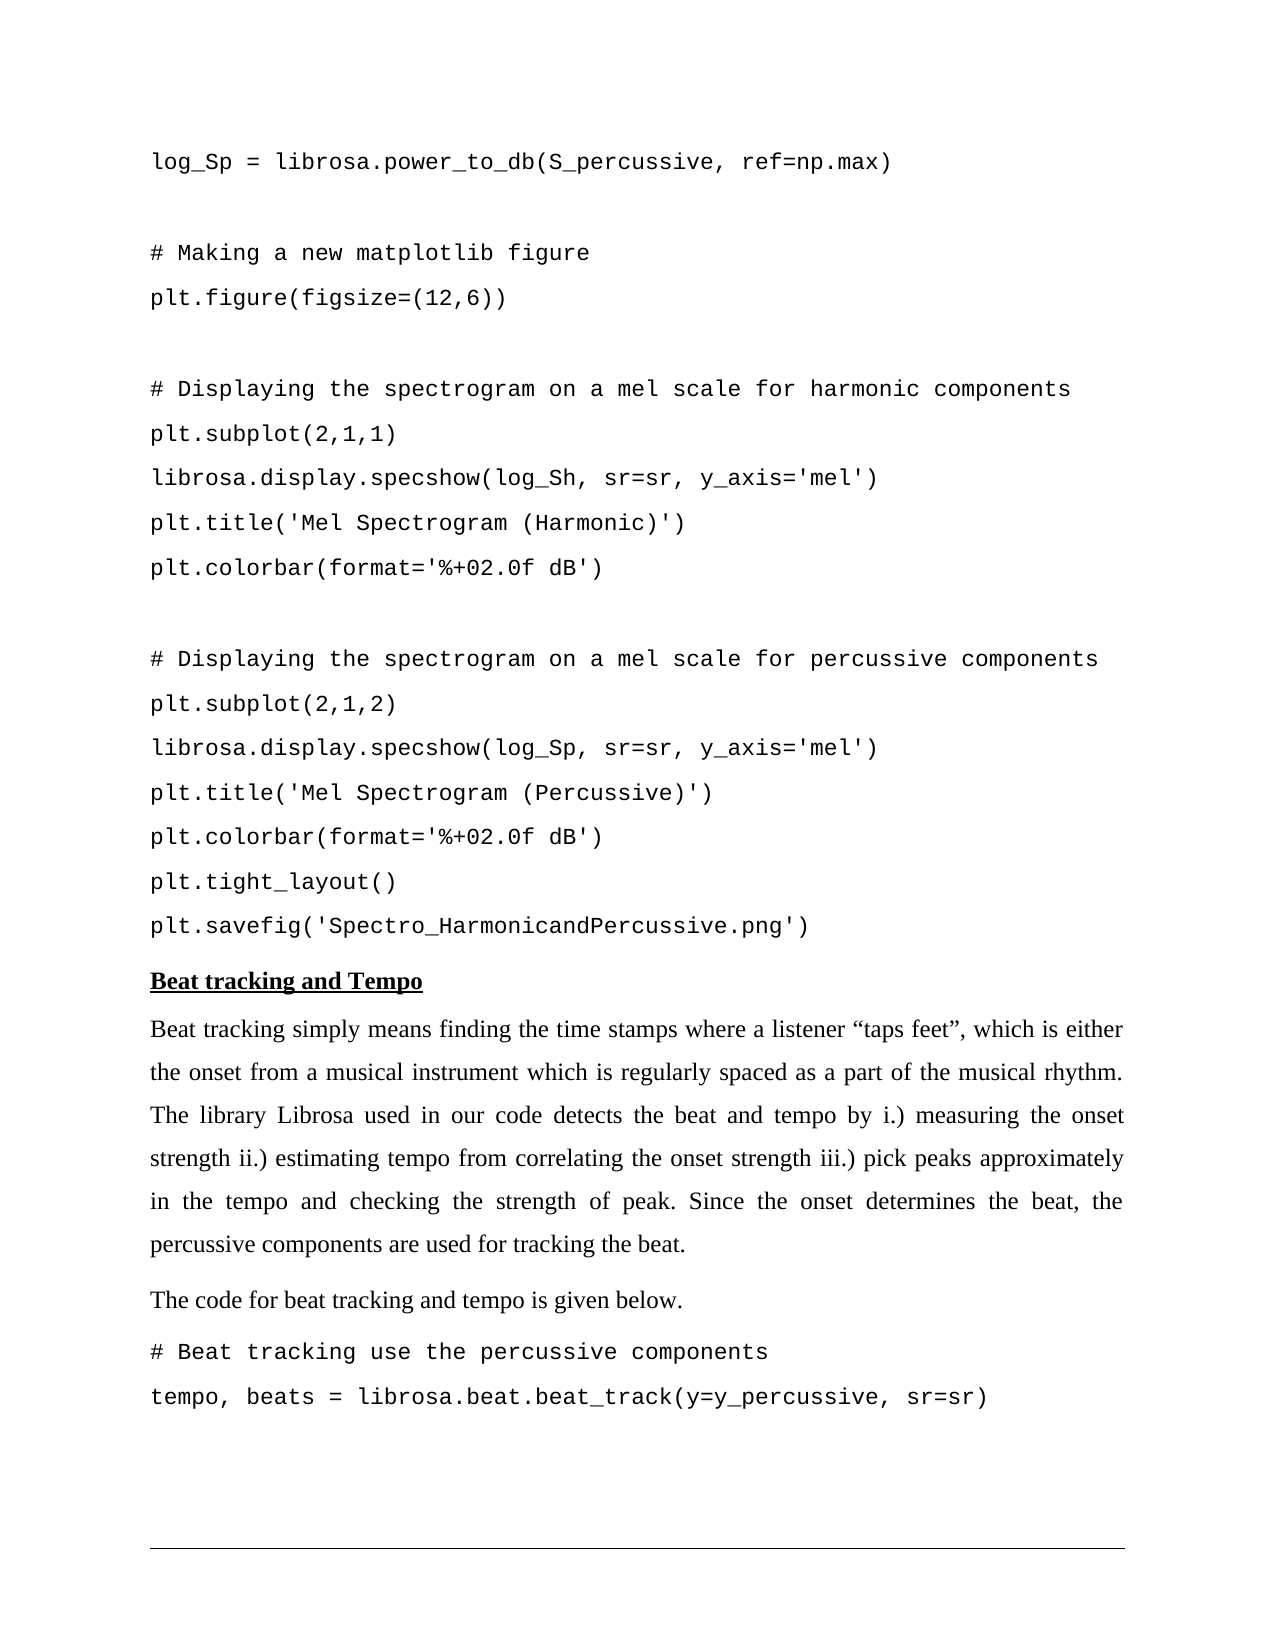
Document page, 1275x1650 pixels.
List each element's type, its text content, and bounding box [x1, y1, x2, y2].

text plt.subplot(2,1,1) [150, 422, 1125, 448]
text plt.title('Mel Spectrogram (Percussive)') [150, 781, 1125, 807]
text plt.figure(figsize=(12,6)) [150, 286, 1125, 312]
text Beat tracking and Tempo [150, 966, 1125, 995]
text plt.colorbar(format='%+02.0f dB') [150, 556, 1125, 582]
text plt.colorbar(format='%+02.0f dB') [150, 826, 1125, 852]
text librosa.display.specshow(log_Sp, sr=sr, y_axis='mel') [150, 736, 1125, 762]
text plt.title('Mel Spectrogram (Harmonic)') [150, 511, 1125, 537]
text Beat tracking simply means finding the time stamps where a listener “taps feet”, which is either the onset from a musical instrument which is regularly spaced as a part of the musical rhythm. The library Librosa used in our code detects the beat and tempo by i.) measuring the onset strength ii.) estimating tempo from correlating the onset strength iii.) pick peaks approximately in the tempo and checking the strength of peak. Since the onset determines the beat, the percussive components are used for tracking the beat. [150, 1014, 1125, 1258]
text # Displaying the spectrogram on a mel scale for percussive components [150, 647, 1125, 673]
text # Making a new matplotlib figure [150, 241, 1125, 267]
text # Displaying the spectrogram on a mel scale for harmonic components [150, 377, 1125, 403]
text plt.savefig('Spectro_HarmonicandPercussive.png') [150, 915, 1125, 941]
text librosa.display.specshow(log_Sh, sr=sr, y_axis='mel') [150, 467, 1125, 493]
text plt.subplot(2,1,2) [150, 692, 1125, 718]
text tempo, beats = librosa.beat.beat_track(y=y_percussive, sr=sr) [150, 1385, 1125, 1411]
text The code for beat tracking and tempo is given below. [150, 1285, 1125, 1314]
text plt.tight_layout() [150, 870, 1125, 896]
text log_Sp = librosa.power_to_db(S_percussive, ref=np.max) [150, 150, 1125, 176]
text # Beat tracking use the percussive components [150, 1341, 1125, 1367]
